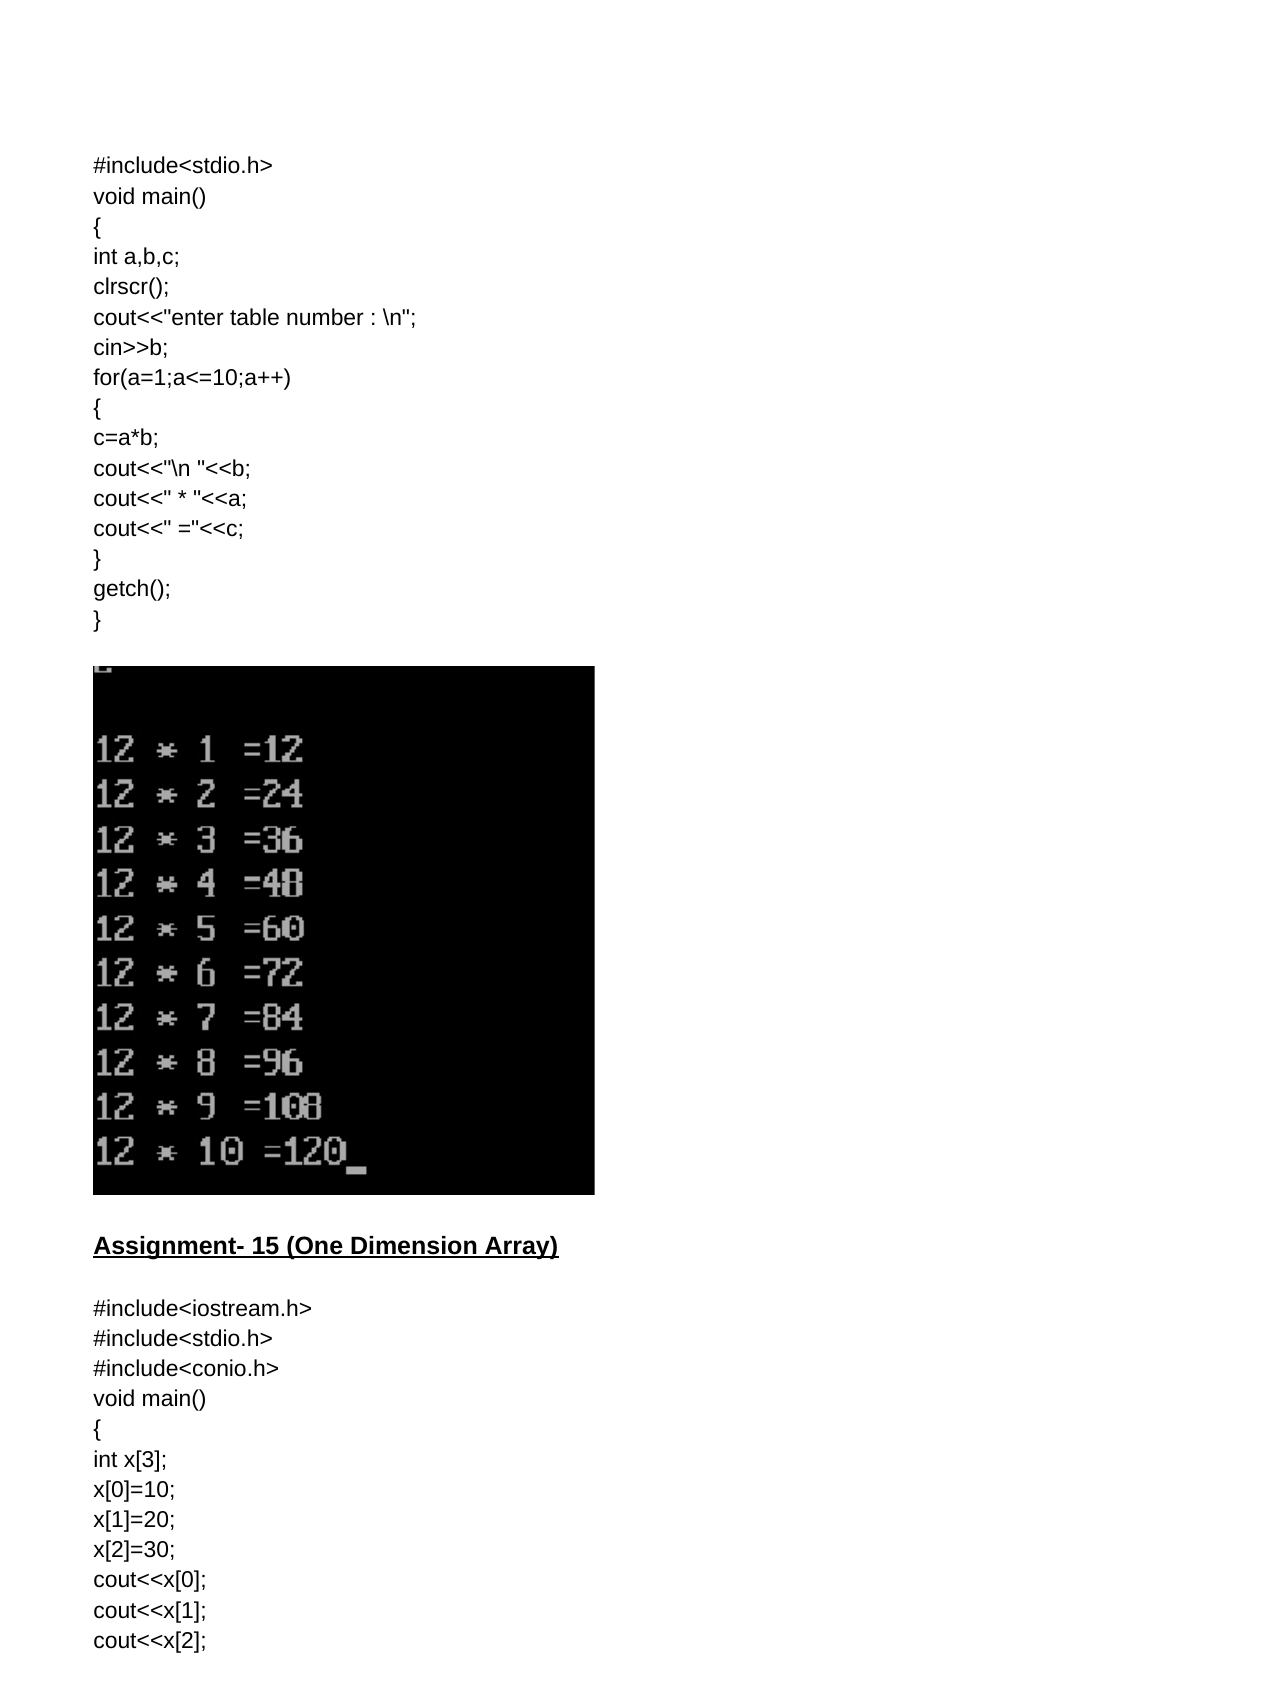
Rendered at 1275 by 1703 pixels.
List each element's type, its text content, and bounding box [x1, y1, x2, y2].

text #include<conio.h> [93, 1355, 1196, 1381]
text int x[3]; [93, 1446, 1196, 1472]
text #include<stdio.h> [93, 1325, 1196, 1351]
text #include<stdio.h> [93, 152, 1196, 179]
text cout<<"enter table number : \n"; [93, 303, 1196, 330]
text } [93, 606, 1196, 632]
text getch(); [93, 575, 1196, 602]
text cout<<"\n "<<b; [93, 454, 1196, 481]
picture [93, 666, 595, 1195]
text cout<<x[1]; [93, 1597, 1196, 1623]
text cout<<x[0]; [93, 1566, 1196, 1593]
text } [93, 545, 1196, 572]
text x[1]=20; [93, 1506, 1196, 1532]
text c=a*b; [93, 424, 1196, 451]
text { [93, 394, 1196, 421]
text Assignment- 15 (One Dimension Array) [93, 1231, 1196, 1260]
text x[2]=30; [93, 1536, 1196, 1563]
text void main() [93, 183, 1196, 209]
text { [93, 1415, 1196, 1442]
text int a,b,c; [93, 243, 1196, 269]
text { [93, 213, 1196, 239]
text for(a=1;a<=10;a++) [93, 364, 1196, 390]
text clrscr(); [93, 273, 1196, 300]
text void main() [93, 1385, 1196, 1412]
text cin>>b; [93, 334, 1196, 360]
text x[0]=10; [93, 1476, 1196, 1502]
text #include<iostream.h> [93, 1294, 1196, 1321]
text cout<<" * "<<a; [93, 485, 1196, 511]
text cout<<x[2]; [93, 1627, 1196, 1653]
text cout<<" ="<<c; [93, 515, 1196, 541]
